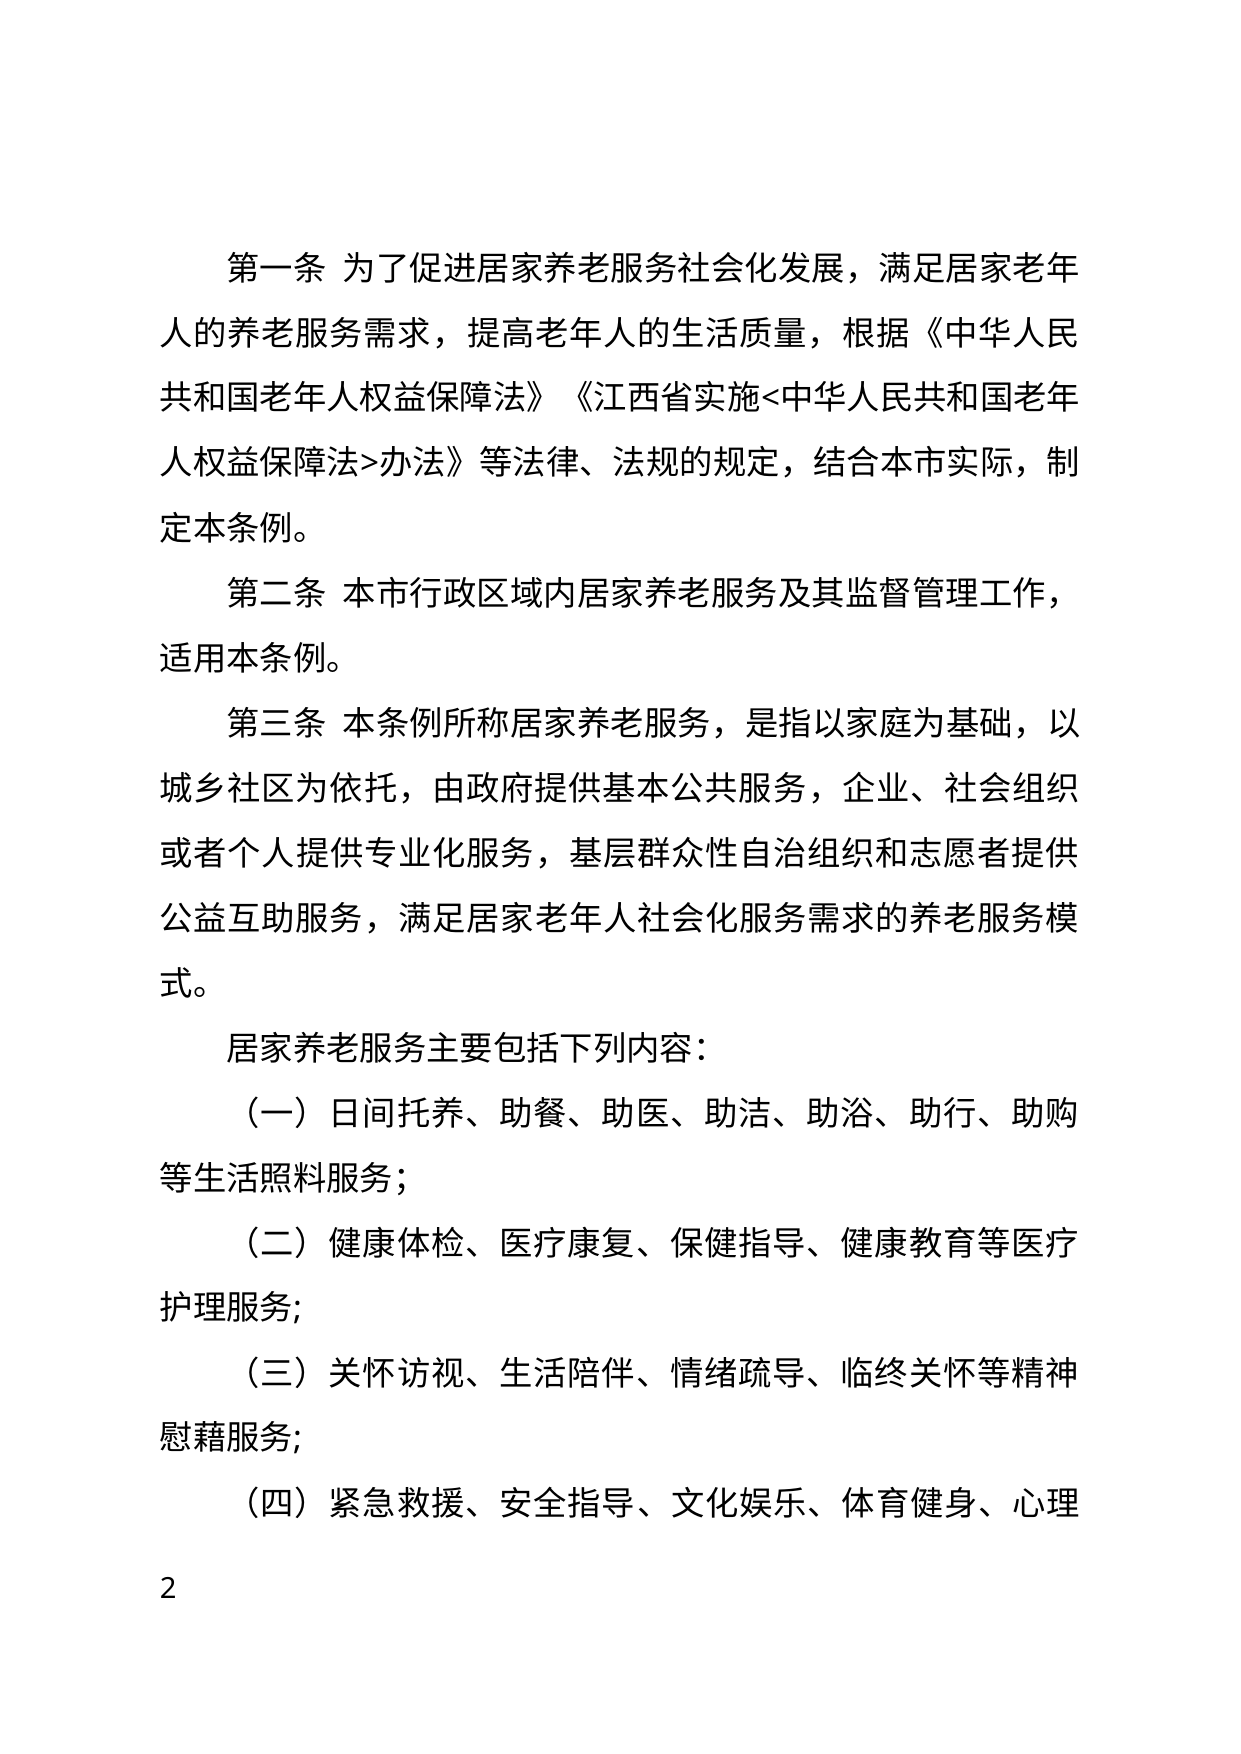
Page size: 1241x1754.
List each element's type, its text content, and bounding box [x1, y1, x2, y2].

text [159, 1468, 1081, 1533]
text 第二条 本市行政区域内居家养老服务及其监督管理工作，适用本条例。 [159, 558, 1081, 688]
text 居家养老服务主要包括下列内容： [159, 1013, 1081, 1078]
text （三）关怀访视、生活陪伴、情绪疏导、临终关怀等精神慰藉服务; [159, 1338, 1081, 1468]
text （二）健康体检、医疗康复、保健指导、健康教育等医疗护理服务; [159, 1208, 1081, 1338]
text （一）日间托养、助餐、助医、助洁、助浴、助行、助购等生活照料服务； [159, 1078, 1081, 1208]
text 第一条 为了促进居家养老服务社会化发展，满足居家老年人的养老服务需求，提高老年人的生活质量，根据《中华人民共和国老年人权益保障法》《江西省实施<中华人民共和国老年人权益保障法>办法》等法律、法规的规定，结合本市实际，制定本条例。 [159, 233, 1081, 558]
text 第三条 本条例所称居家养老服务，是指以家庭为基础，以城乡社区为依托，由政府提供基本公共服务，企业、社会组织或者个人提供专业化服务，基层群众性自治组织和志愿者提供公益互助服务，满足居家老年人社会化服务需求的养老服务模式。 [159, 688, 1081, 1013]
